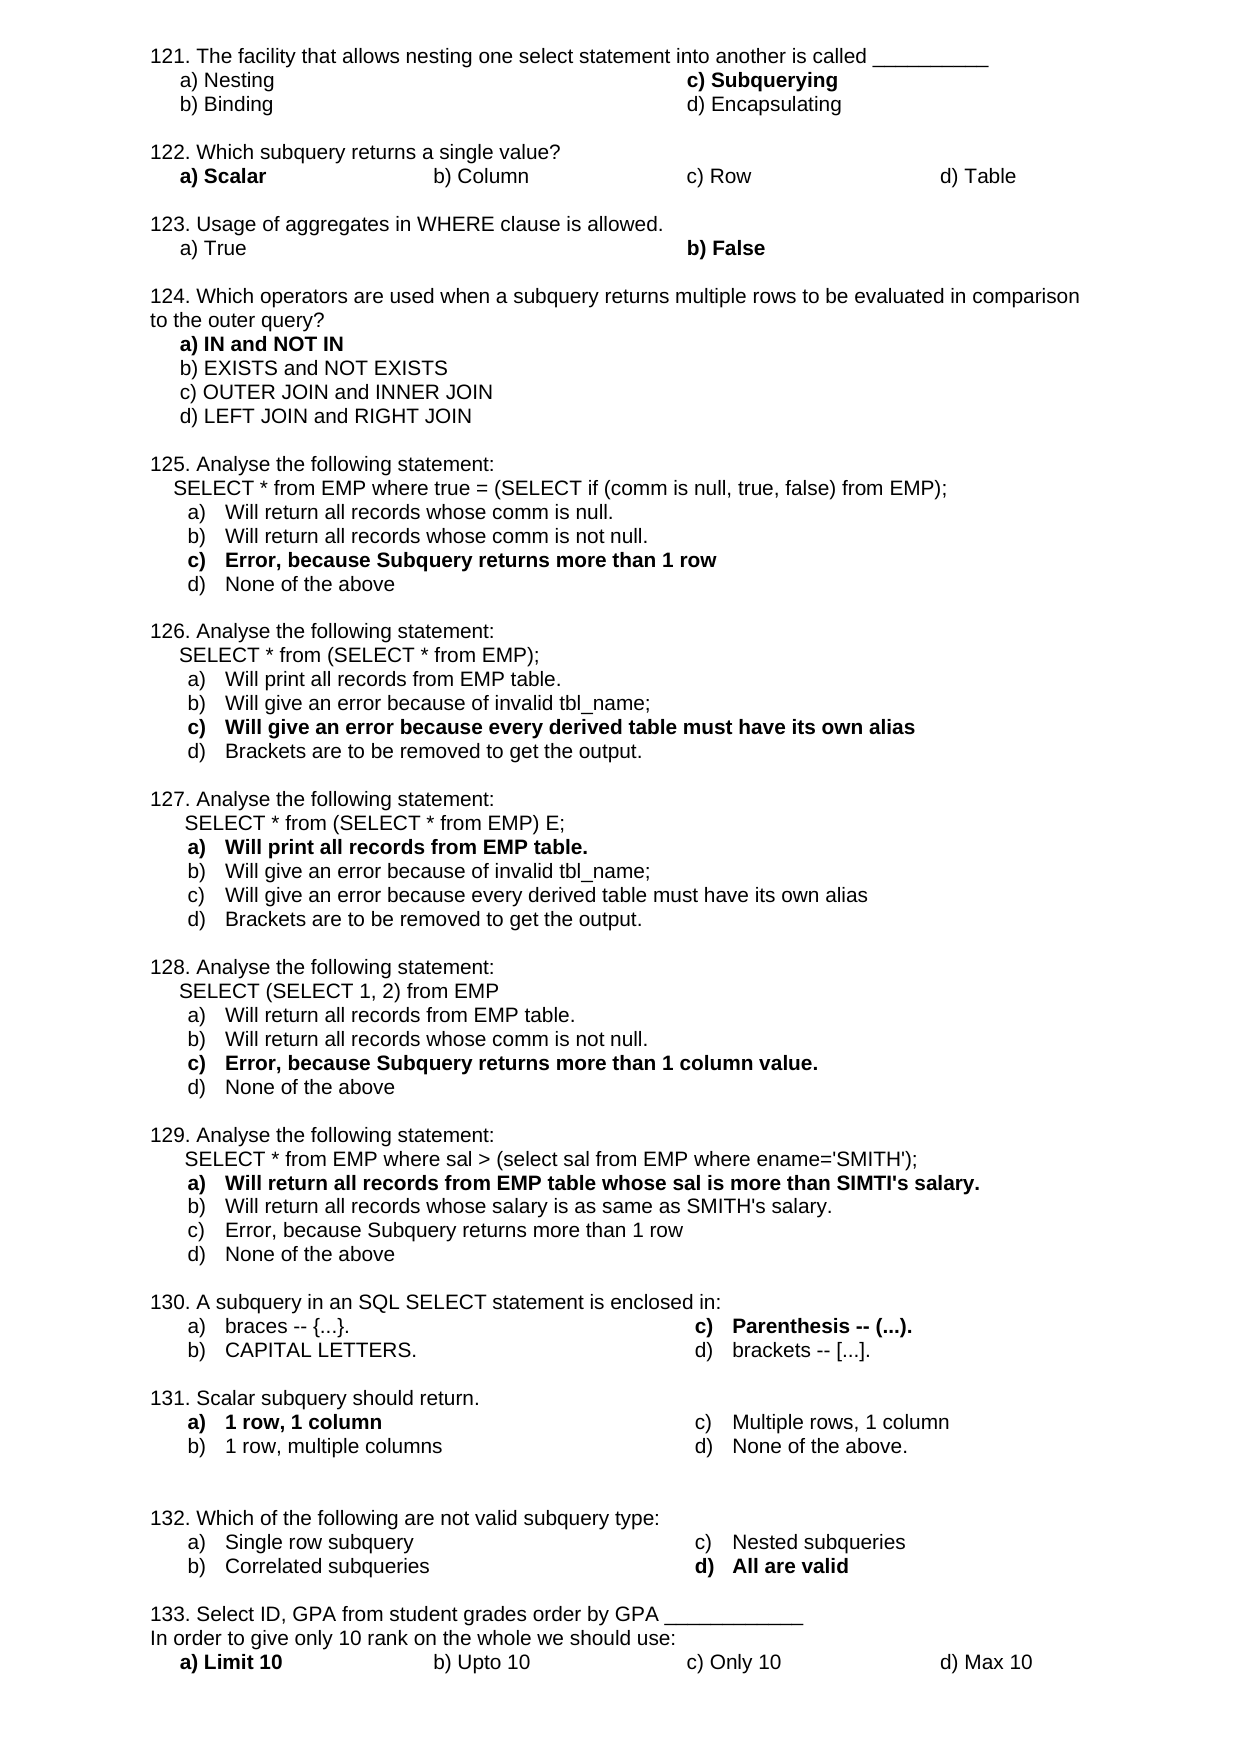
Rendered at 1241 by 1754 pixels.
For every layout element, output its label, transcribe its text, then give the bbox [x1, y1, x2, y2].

text SELECT * from (SELECT * from EMP) E; [150, 811, 1090, 835]
text b) Column [433, 164, 583, 188]
text 126. Analyse the following statement: [150, 619, 1090, 643]
text 133. Select ID, GPA from student grades order by GPA ____________ [150, 1602, 1090, 1626]
list Error, because Subquery returns more than 1 row [187, 547, 1090, 571]
list Will return all records whose comm is not null. [187, 523, 1090, 547]
list Will return all records whose salary is as same as SMITH's salary. [187, 1194, 1090, 1218]
text In order to give only 10 rank on the whole we should use: [150, 1626, 1090, 1649]
list Will give an error because every derived table must have its own alias [187, 883, 1090, 907]
list 1 row, 1 column [187, 1410, 583, 1434]
text 123. Usage of aggregates in WHERE clause is allowed. [150, 212, 1090, 236]
list 1 row, multiple columns [187, 1434, 583, 1458]
list Will return all records from EMP table whose sal is more than SIMTI's salary. [187, 1170, 1090, 1194]
list Will return all records whose comm is not null. [187, 1027, 1090, 1051]
list Single row subquery [187, 1530, 583, 1554]
list Will return all records whose comm is null. [187, 499, 1090, 523]
text c) Only 10 [686, 1649, 837, 1673]
text a) True [179, 236, 583, 260]
text b) EXISTS and NOT EXISTS [179, 356, 1090, 380]
list All are valid [694, 1554, 1090, 1578]
list brackets -- [...]. [694, 1338, 1090, 1362]
text 128. Analyse the following statement: [150, 955, 1090, 979]
text d) Encapsulating [687, 92, 1090, 116]
text a) Scalar [179, 164, 330, 188]
text SELECT (SELECT 1, 2) from EMP [150, 979, 1090, 1003]
list None of the above [187, 571, 1090, 595]
list Nested subqueries [694, 1530, 1090, 1554]
text d) Table [940, 164, 1090, 188]
text SELECT * from (SELECT * from EMP); [150, 643, 1090, 667]
list Will give an error because every derived table must have its own alias [187, 715, 1090, 739]
list braces -- {...}. [187, 1314, 583, 1338]
list Will print all records from EMP table. [187, 835, 1090, 859]
list Will return all records from EMP table. [187, 1003, 1090, 1027]
text c) Row [686, 164, 837, 188]
text b) Upto 10 [433, 1649, 583, 1673]
list Brackets are to be removed to get the output. [187, 907, 1090, 931]
text SELECT * from EMP where sal > (select sal from EMP where ename='SMITH'); [150, 1146, 1090, 1170]
list Will give an error because of invalid tbl_name; [187, 859, 1090, 883]
text d) LEFT JOIN and RIGHT JOIN [179, 404, 1090, 428]
list Will give an error because of invalid tbl_name; [187, 691, 1090, 715]
text 132. Which of the following are not valid subquery type: [150, 1506, 1090, 1530]
text a) Limit 10 [179, 1649, 330, 1673]
list Will print all records from EMP table. [187, 667, 1090, 691]
list Error, because Subquery returns more than 1 column value. [187, 1051, 1090, 1074]
list Error, because Subquery returns more than 1 row [187, 1218, 1090, 1242]
text d) Max 10 [940, 1649, 1090, 1673]
list None of the above [187, 1242, 1090, 1266]
text c) OUTER JOIN and INNER JOIN [179, 380, 1090, 404]
list None of the above [187, 1074, 1090, 1098]
text 124. Which operators are used when a subquery returns multiple rows to be evaluated in comparison to the outer query? [150, 284, 1090, 332]
list Brackets are to be removed to get the output. [187, 739, 1090, 763]
list Parenthesis -- (...). [694, 1314, 1090, 1338]
text c) Subquerying [687, 68, 1090, 92]
list None of the above. [694, 1434, 1090, 1458]
list Multiple rows, 1 column [694, 1410, 1090, 1434]
text SELECT * from EMP where true = (SELECT if (comm is null, true, false) from EMP); [150, 476, 1090, 499]
text 127. Analyse the following statement: [150, 787, 1090, 811]
list CAPITAL LETTERS. [187, 1338, 583, 1362]
text 121. The facility that allows nesting one select statement into another is called __________ [150, 44, 1090, 68]
text 130. A subquery in an SQL SELECT statement is enclosed in: [150, 1290, 1090, 1314]
text 122. Which subquery returns a single value? [150, 140, 1090, 164]
text 125. Analyse the following statement: [150, 452, 1090, 476]
text 131. Scalar subquery should return. [150, 1386, 1090, 1410]
text 129. Analyse the following statement: [150, 1122, 1090, 1146]
list Correlated subqueries [187, 1554, 583, 1578]
text b) False [687, 236, 1090, 260]
text a) IN and NOT IN [179, 332, 1090, 356]
text a) Nesting [179, 68, 583, 92]
text b) Binding [179, 92, 583, 116]
